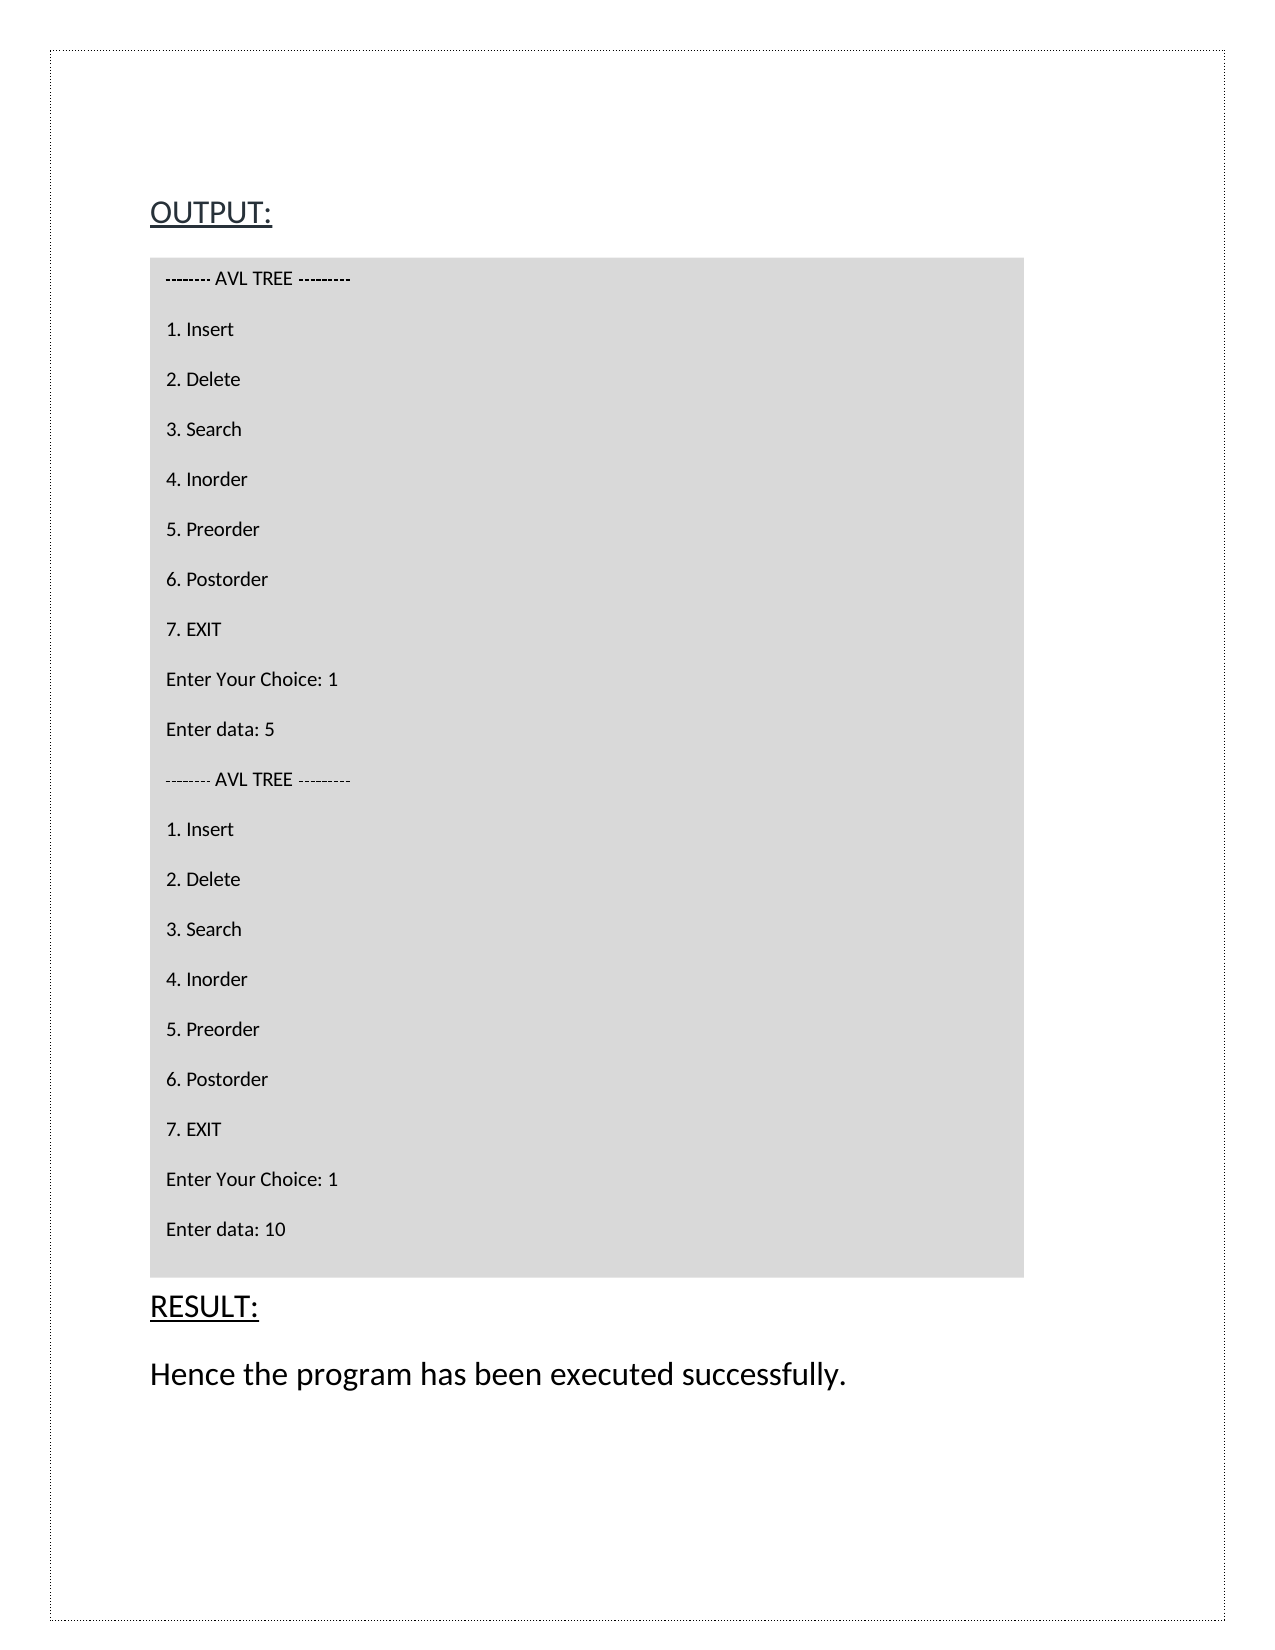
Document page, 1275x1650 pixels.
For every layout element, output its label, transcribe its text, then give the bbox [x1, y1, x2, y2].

subtitle OUTPUT: [150, 191, 1187, 231]
text RESULT: [150, 263, 1187, 1326]
text Hence the program has been executed successfully. [150, 1353, 1187, 1394]
